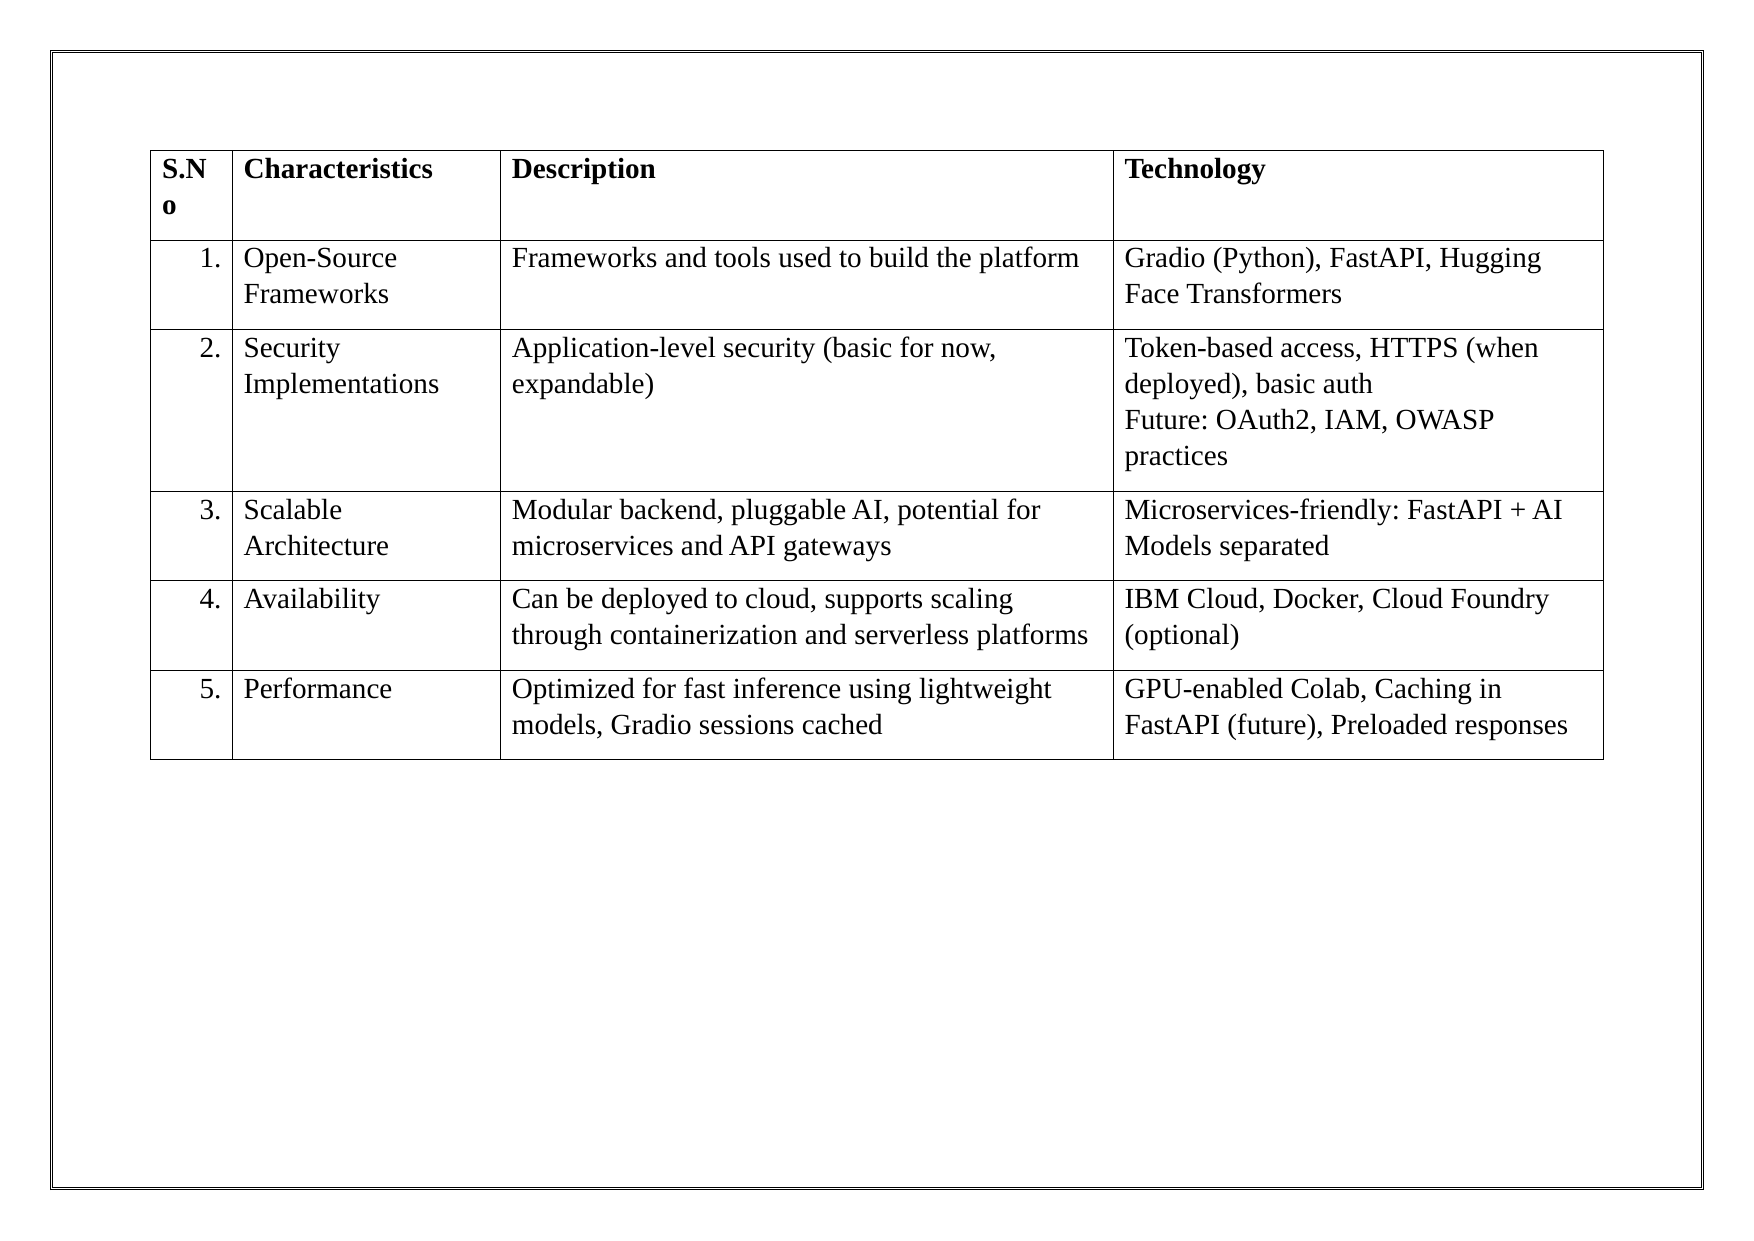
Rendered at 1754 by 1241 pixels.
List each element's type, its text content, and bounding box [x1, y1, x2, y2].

table_cell Frameworks and tools used to build the platform [501, 241, 1113, 329]
table_cell GPU-enabled Colab, Caching in FastAPI (future), Preloaded responses [1114, 671, 1603, 759]
table_cell IBM Cloud, Docker, Cloud Foundry (optional) [1114, 581, 1603, 670]
table_header Technology [1114, 151, 1603, 239]
table_cell [151, 581, 232, 670]
table_cell Security Implementations [233, 330, 500, 491]
table_cell [151, 492, 232, 580]
table_cell Can be deployed to cloud, supports scaling through containerization and serverless platforms [501, 581, 1113, 670]
table_cell Application-level security (basic for now, expandable) [501, 330, 1113, 491]
table_cell Availability [233, 581, 500, 670]
table_cell [151, 241, 232, 329]
table_cell Scalable Architecture [233, 492, 500, 580]
table_cell Open-Source Frameworks [233, 241, 500, 329]
table_cell Microservices-friendly: FastAPI + AI Models separated [1114, 492, 1603, 580]
table_cell [151, 330, 232, 491]
table_header S.No [151, 151, 232, 239]
table_cell Modular backend, pluggable AI, potential for microservices and API gateways [501, 492, 1113, 580]
table_cell Token-based access, HTTPS (when deployed), basic auth Future: OAuth2, IAM, OWASP practices [1114, 330, 1603, 491]
table_header Characteristics [233, 151, 500, 239]
table_cell Performance [233, 671, 500, 759]
table_cell Optimized for fast inference using lightweight models, Gradio sessions cached [501, 671, 1113, 759]
table_header Description [501, 151, 1113, 239]
table_cell [151, 671, 232, 759]
table_cell Gradio (Python), FastAPI, Hugging Face Transformers [1114, 241, 1603, 329]
